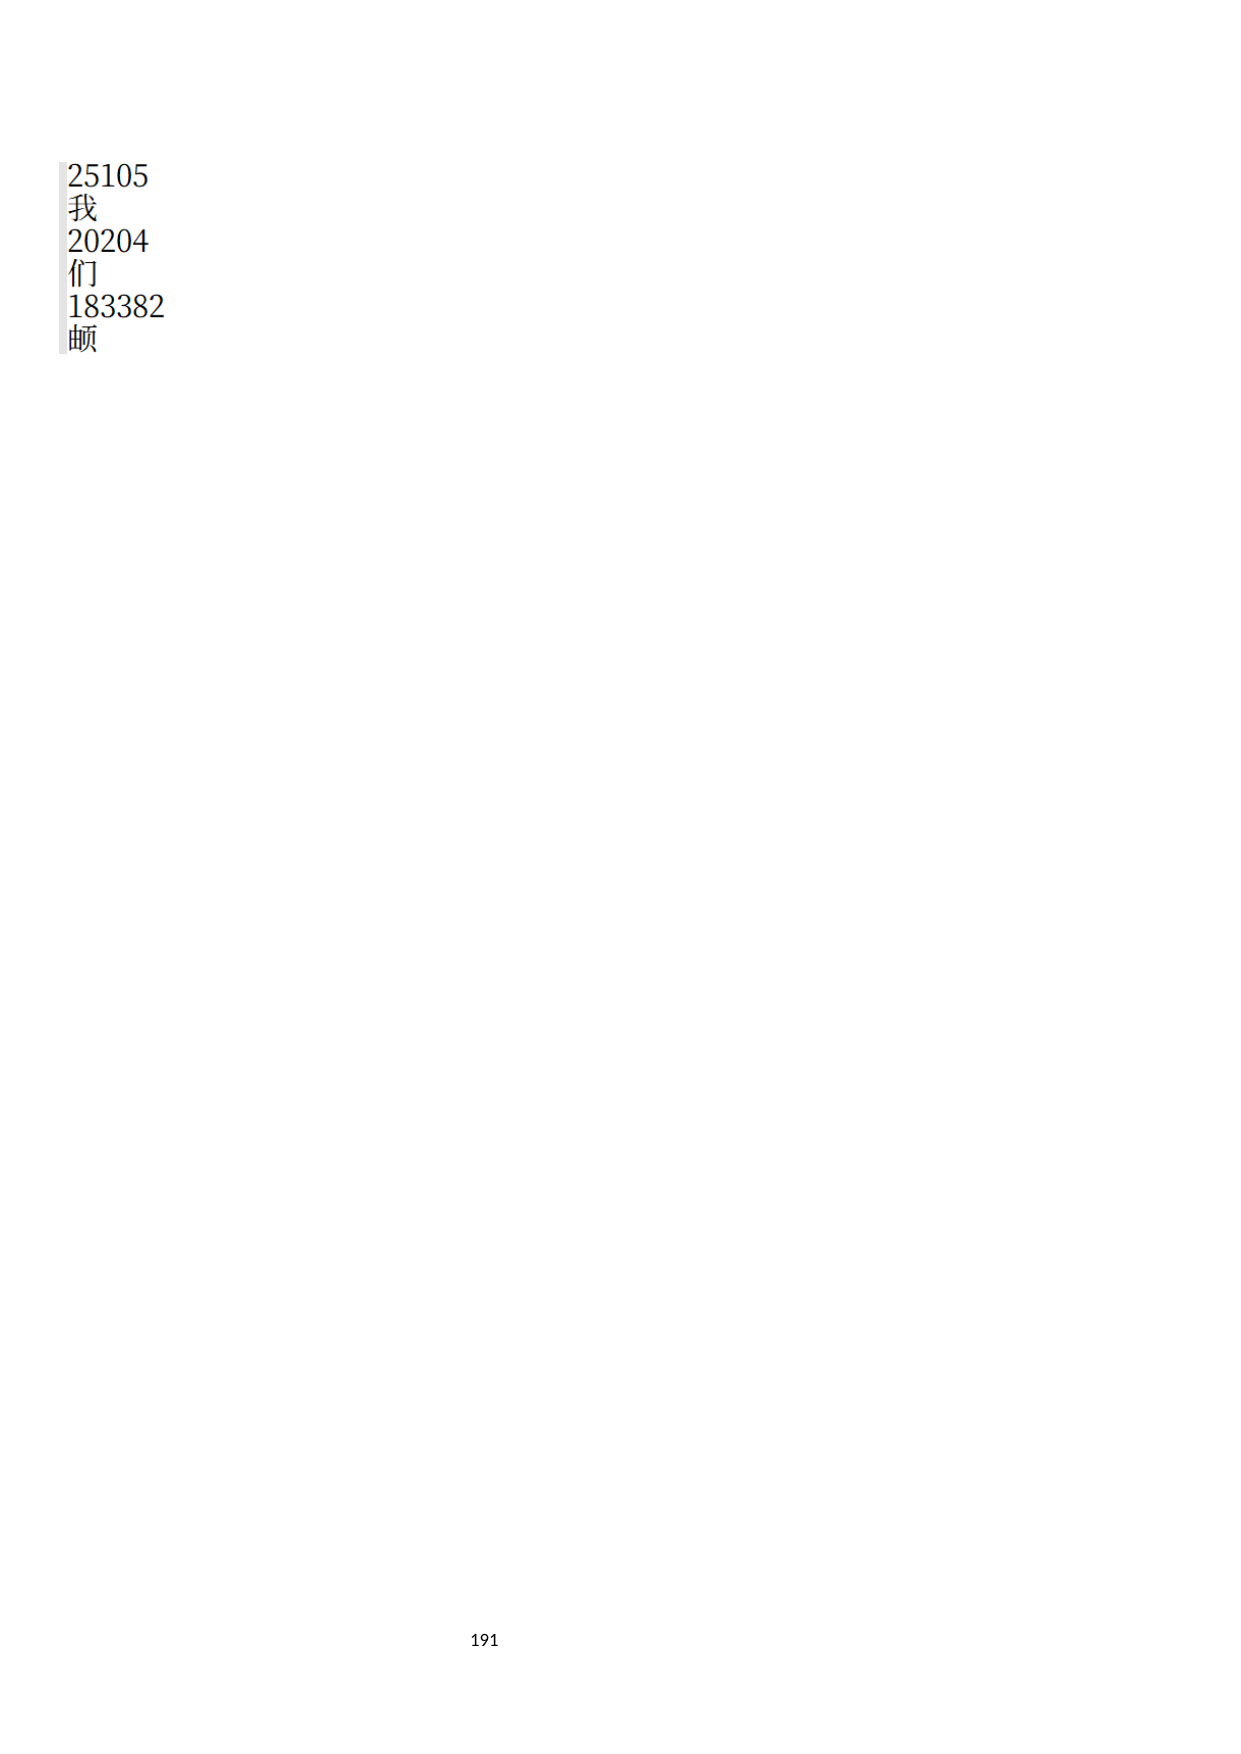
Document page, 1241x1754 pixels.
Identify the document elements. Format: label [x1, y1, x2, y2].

picture [59, 162, 176, 354]
